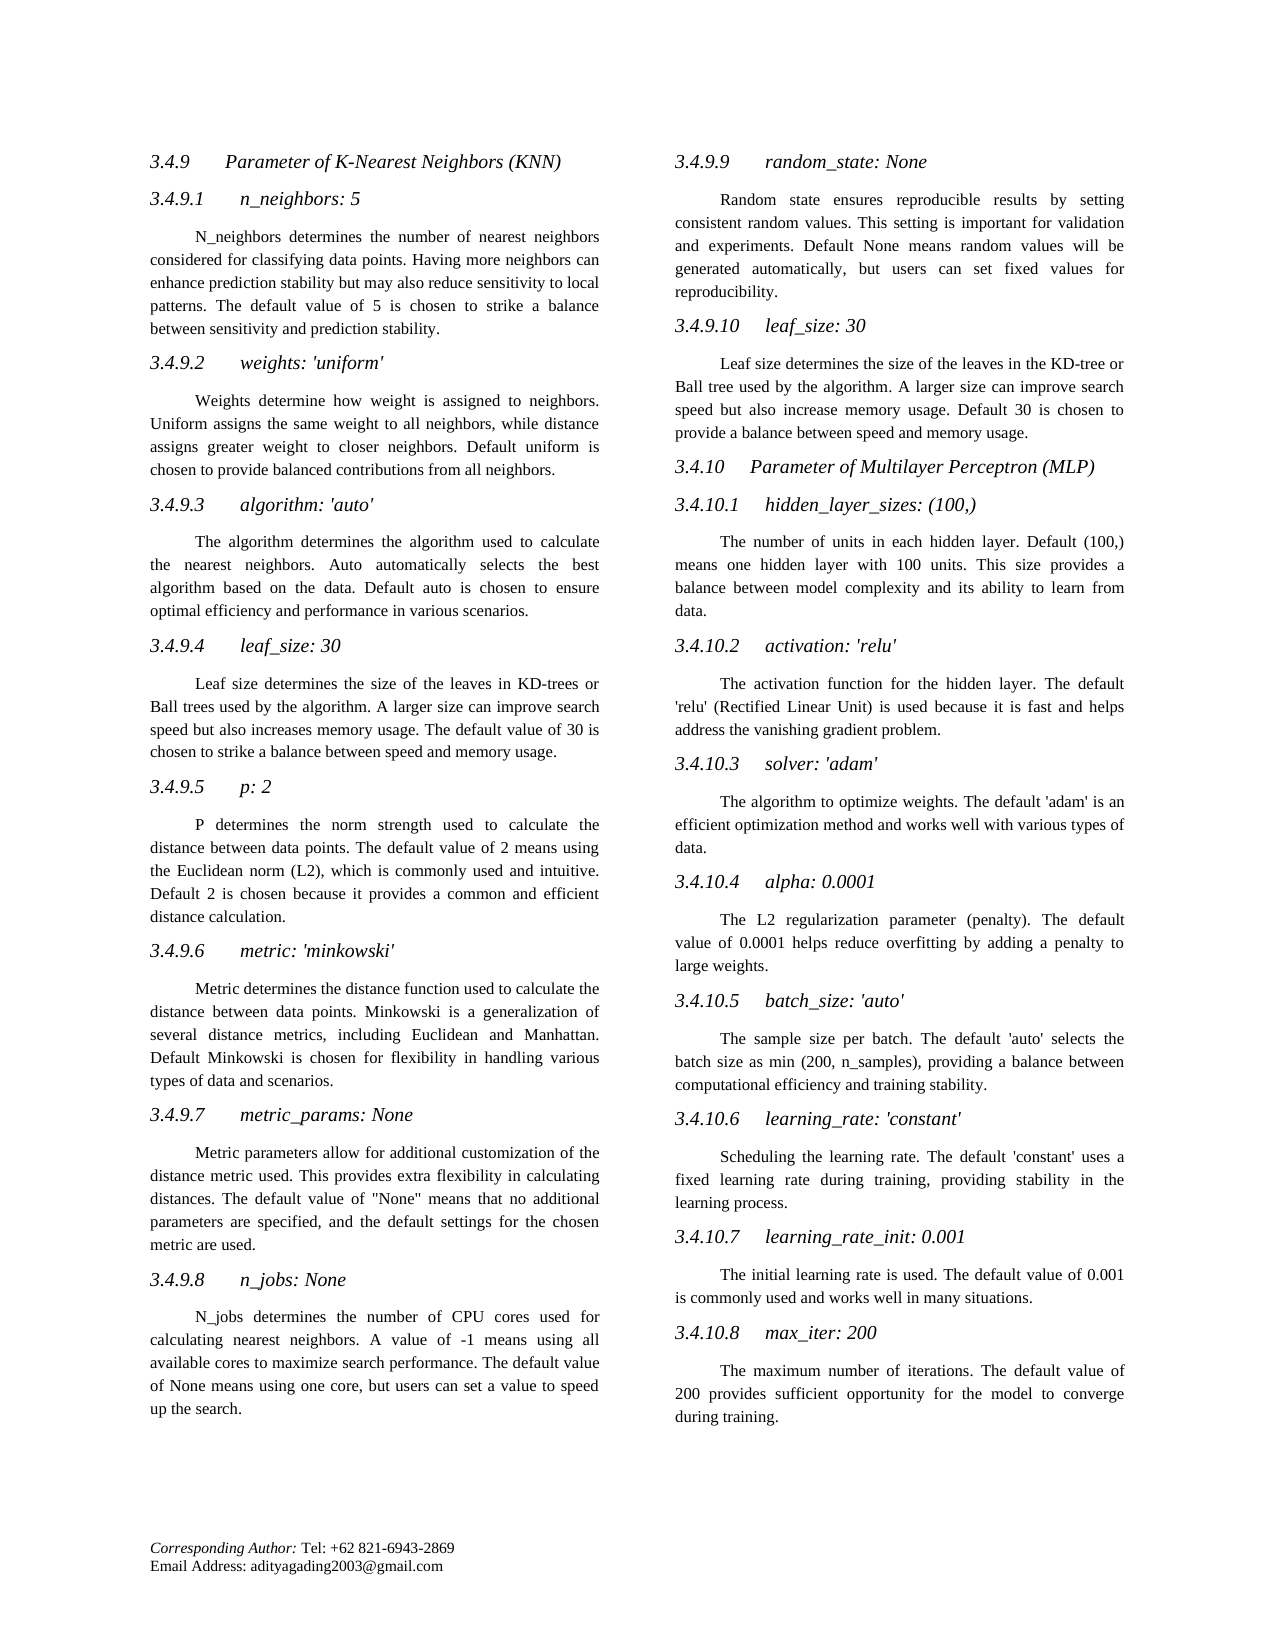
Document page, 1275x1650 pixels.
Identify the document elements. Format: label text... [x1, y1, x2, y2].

subtitle Parameter of Multilayer Perceptron (MLP) [675, 455, 1125, 478]
subtitle metric: 'minkowski' [150, 939, 600, 962]
text The maximum number of iterations. The default value of 200 provides sufficient opportunity for the model to converge during training. [675, 1358, 1125, 1427]
subtitle alpha: 0.0001 [675, 870, 1125, 893]
subtitle leaf_size: 30 [150, 634, 600, 657]
text Weights determine how weight is assigned to neighbors. Uniform assigns the same weight to all neighbors, while distance assigns greater weight to closer neighbors. Default uniform is chosen to provide balanced contributions from all neighbors. [150, 388, 600, 480]
text The sample size per batch. The default 'auto' selects the batch size as min (200, n_samples), providing a balance between computational efficiency and training stability. [675, 1026, 1125, 1094]
text The algorithm to optimize weights. The default 'adam' is an efficient optimization method and works well with various types of data. [675, 789, 1125, 858]
subtitle p: 2 [150, 775, 600, 798]
text The number of units in each hidden layer. Default (100,) means one hidden layer with 100 units. This size provides a balance between model complexity and its ability to learn from data. [675, 529, 1125, 621]
subtitle learning_rate_init: 0.001 [675, 1225, 1125, 1248]
text N_jobs determines the number of CPU cores used for calculating nearest neighbors. A value of -1 means using all available cores to maximize search performance. The default value of None means using one core, but users can set a value to speed up the search. [150, 1304, 600, 1419]
subtitle weights: 'uniform' [150, 351, 600, 374]
subtitle batch_size: 'auto' [675, 989, 1125, 1012]
subtitle n_jobs: None [150, 1267, 600, 1290]
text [675, 187, 1125, 302]
subtitle max_iter: 200 [675, 1321, 1125, 1344]
text Scheduling the learning rate. The default 'constant' uses a fixed learning rate during training, providing stability in the learning process. [675, 1144, 1125, 1213]
subtitle n_neighbors: 5 [150, 187, 600, 210]
text Leaf size determines the size of the leaves in KD-trees or Ball trees used by the algorithm. A larger size can improve search speed but also increases memory usage. The default value of 30 is chosen to strike a balance between speed and memory usage. [150, 671, 600, 762]
subtitle learning_rate: 'constant' [675, 1107, 1125, 1130]
subtitle metric_params: None [150, 1103, 600, 1126]
text Leaf size determines the size of the leaves in the KD-tree or Ball tree used by the algorithm. A larger size can improve search speed but also increase memory usage. Default 30 is chosen to provide a balance between speed and memory usage. [675, 351, 1125, 443]
text Metric determines the distance function used to calculate the distance between data points. Minkowski is a generalization of several distance metrics, including Euclidean and Manhattan. Default Minkowski is chosen for flexibility in handling various types of data and scenarios. [150, 976, 600, 1091]
text The algorithm determines the algorithm used to calculate the nearest neighbors. Auto automatically selects the best algorithm based on the data. Default auto is chosen to ensure optimal efficiency and performance in various scenarios. [150, 529, 600, 621]
subtitle activation: 'relu' [675, 634, 1125, 657]
subtitle solver: 'adam' [675, 752, 1125, 775]
text N_neighbors determines the number of nearest neighbors considered for classifying data points. Having more neighbors can enhance prediction stability but may also reduce sensitivity to local patterns. The default value of 5 is chosen to strike a balance between sensitivity and prediction stability. [150, 224, 600, 339]
text Metric parameters allow for additional customization of the distance metric used. This provides extra flexibility in calculating distances. The default value of "None" means that no additional parameters are specified, and the default settings for the chosen metric are used. [150, 1140, 600, 1255]
text The L2 regularization parameter (penalty). The default value of 0.0001 helps reduce overfitting by adding a penalty to large weights. [675, 907, 1125, 976]
subtitle leaf_size: 30 [675, 314, 1125, 337]
text P determines the norm strength used to calculate the distance between data points. The default value of 2 means using the Euclidean norm (L2), which is commonly used and intuitive. Default 2 is chosen because it provides a common and efficient distance calculation. [150, 812, 600, 927]
subtitle Parameter of K-Nearest Neighbors (KNN) [150, 150, 600, 173]
subtitle algorithm: 'auto' [150, 492, 600, 515]
subtitle hidden_layer_sizes: (100,) [675, 492, 1125, 515]
subtitle random_state: None [675, 150, 1125, 173]
text The activation function for the hidden layer. The default 'relu' (Rectified Linear Unit) is used because it is fast and helps address the vanishing gradient problem. [675, 671, 1125, 739]
text The initial learning rate is used. The default value of 0.001 is commonly used and works well in many situations. [675, 1262, 1125, 1308]
